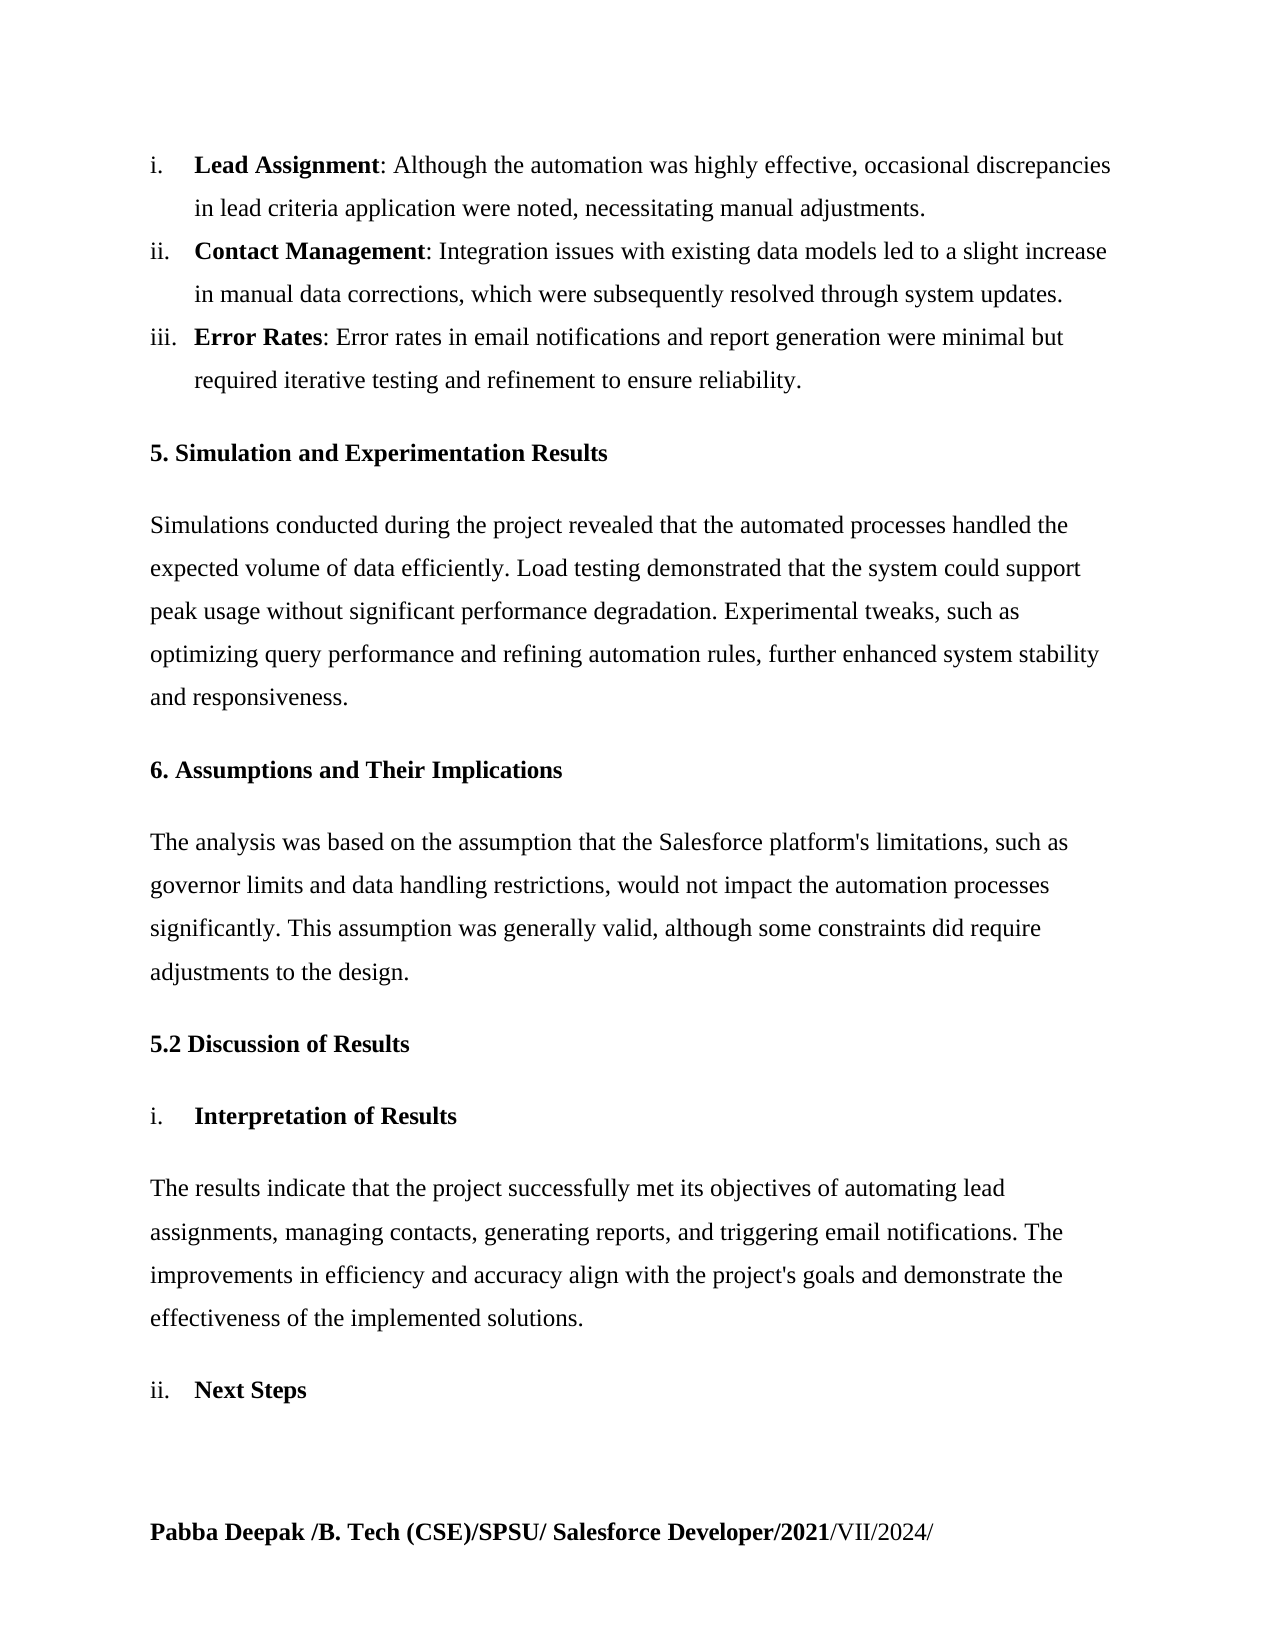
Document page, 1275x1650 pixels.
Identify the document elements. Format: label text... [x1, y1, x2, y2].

list Interpretation of Results [150, 1101, 1233, 1130]
text The analysis was based on the assumption that the Salesforce platform's limitations, such as governor limits and data handling restrictions, would not impact the automation processes significantly. This assumption was generally valid, although some constraints did require adjustments to the design. [150, 827, 1120, 985]
list Contact Management: Integration issues with existing data models led to a slight increase in manual data corrections, which were subsequently resolved through system updates. [150, 236, 1107, 308]
list Lead Assignment: Although the automation was highly effective, occasional discrepancies in lead criteria application were noted, necessitating manual adjustments. [150, 150, 1111, 222]
text Simulations conducted during the project revealed that the automated processes handled the expected volume of data efficiently. Load testing demonstrated that the system could support peak usage without significant performance degradation. Experimental tweaks, such as optimizing query performance and refining automation rules, further enhanced system stability and responsiveness. [150, 510, 1120, 711]
subtitle Assumptions and Their Implications [150, 755, 1233, 783]
list Error Rates: Error rates in email notifications and report generation were minimal but required iterative testing and refinement to ensure reliability. [150, 322, 1064, 394]
subtitle Discussion of Results [150, 1029, 1233, 1058]
subtitle Next Steps [150, 1375, 1233, 1404]
subtitle Simulation and Experimentation Results [150, 438, 1233, 466]
text The results indicate that the project successfully met its objectives of automating lead assignments, managing contacts, generating reports, and triggering email notifications. The improvements in efficiency and accuracy align with the project's goals and demonstrate the effectiveness of the implemented solutions. [150, 1173, 1120, 1332]
